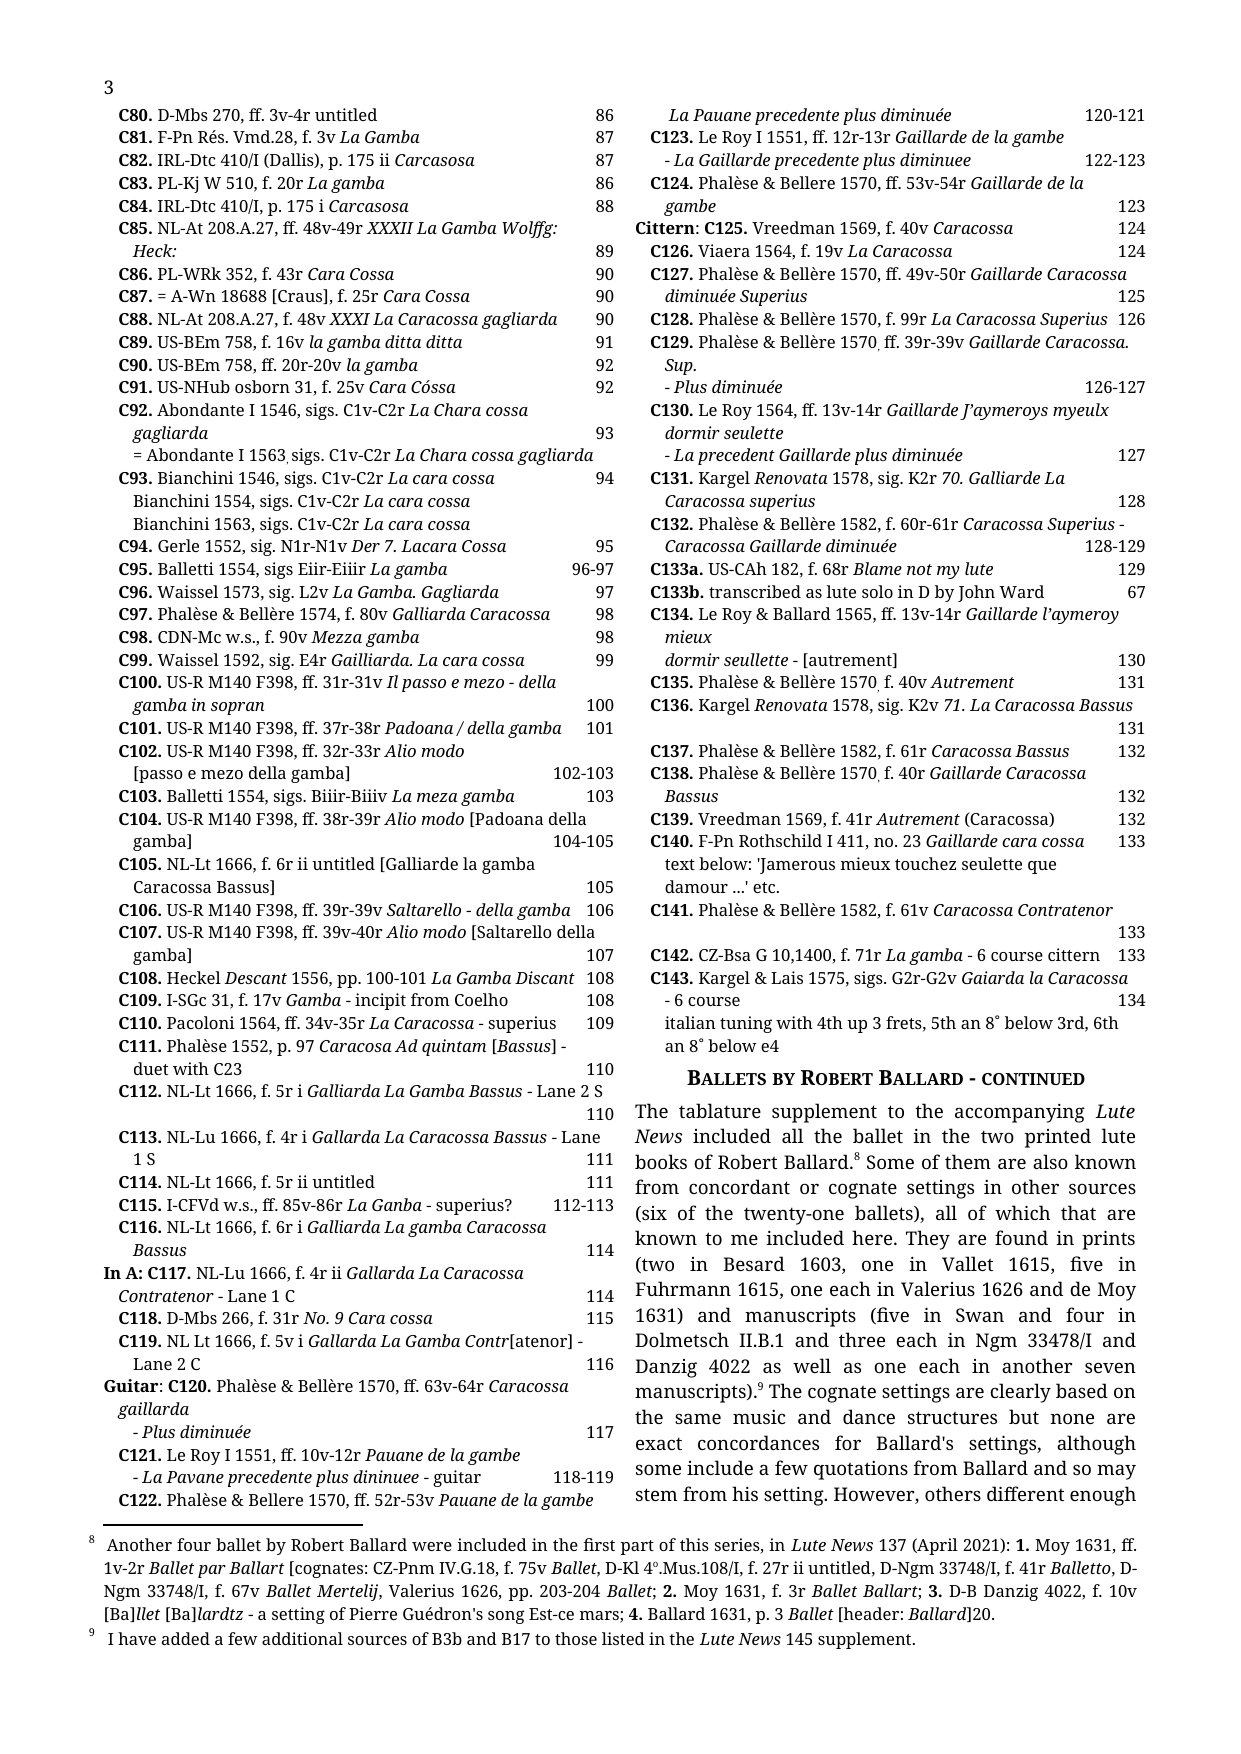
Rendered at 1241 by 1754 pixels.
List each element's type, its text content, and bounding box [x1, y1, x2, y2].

text C99. Waissel 1592, sig. E4r Gailliarda. La cara cossa 99 [118, 648, 605, 671]
text dormir seullette - [autrement] 130 [650, 648, 1137, 671]
text C122. Phalèse & Bellere 1570, ff. 52r-53v Pauane de la gambe [118, 1488, 605, 1511]
text = Abondante I 1563, sigs. C1v-C2r La Chara cossa gagliarda [118, 444, 605, 467]
text C89. US-BEm 758, f. 16v la gamba ditta ditta 91 [118, 330, 605, 353]
text C110. Pacoloni 1564, ff. 34v-35r La Caracossa - superius 109 [118, 1012, 605, 1034]
text C98. CDN-Mc w.s., f. 90v Mezza gamba 98 [118, 626, 605, 648]
text C97. Phalèse & Bellère 1574, f. 80v Galliarda Caracossa 98 [118, 603, 605, 626]
text C86. PL-WRk 352, f. 43r Cara Cossa 90 [118, 262, 605, 285]
text C101. US-R M140 F398, ff. 37r-38r Padoana / della gamba 101 [118, 716, 605, 739]
text Bianchini 1554, sigs. C1v-C2r La cara cossa [118, 489, 605, 512]
text Ballets by Robert Ballard - continued [635, 1063, 1137, 1092]
text C91. US-NHub osborn 31, f. 25v Cara Cóssa 92 [118, 376, 605, 398]
text C124. Phalèse & Bellere 1570, ff. 53v-54r Gaillarde de la gambe 123 [650, 171, 1137, 217]
text C115. I-CFVd w.s., ff. 85v-86r La Ganba - superius? 112-113 [118, 1193, 605, 1216]
text C136. Kargel Renovata 1578, sig. K2v 71. La Caracossa Bassus 131 [650, 694, 1137, 739]
text C108. Heckel Descant 1556, pp. 100-101 La Gamba Discant 108 [118, 966, 605, 989]
text C111. Phalèse 1552, p. 97 Caracosa Ad quintam [Bassus] - duet with C23 110 [118, 1034, 605, 1080]
text - La precedent Gaillarde plus diminuée 127 [650, 444, 1137, 467]
text C95. Balletti 1554, sigs Eiir-Eiiir La gamba 96-97 [118, 557, 605, 580]
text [635, 1098, 1137, 1506]
text C94. Gerle 1552, sig. N1r-N1v Der 7. Lacara Cossa 95 [118, 535, 605, 557]
text C141. Phalèse & Bellère 1582, f. 61v Caracossa Contratenor 133 [650, 898, 1137, 943]
text diminuée Superius 125 [650, 285, 1137, 308]
text C102. US-R M140 F398, ff. 32r-33r Alio modo [118, 739, 605, 762]
text C128. Phalèse & Bellère 1570, f. 99r La Caracossa Superius 126 [650, 308, 1137, 330]
text C142. CZ-Bsa G 10,1400, f. 71r La gamba - 6 course cittern 133 [650, 943, 1137, 966]
text Guitar: C120. Phalèse & Bellère 1570, ff. 63v-64r Caracossa gaillarda [103, 1375, 605, 1420]
text C131. Kargel Renovata 1578, sig. K2r 70. Galliarde La Caracossa superius 128 [650, 467, 1137, 512]
text text below: 'Jamerous mieux touchez seulette que damour ...' etc. [650, 853, 1137, 898]
text C113. NL-Lu 1666, f. 4r i Gallarda La Caracossa Bassus - Lane 1 S 111 [118, 1125, 605, 1171]
text C143. Kargel & Lais 1575, sigs. G2r-G2v Gaiarda la Caracossa - 6 course 134 [650, 966, 1137, 1012]
text Cittern: C125. Vreedman 1569, f. 40v Caracossa 124 [635, 217, 1137, 239]
text C133b. transcribed as lute solo in D by John Ward 67 [650, 580, 1137, 603]
text C83. PL-Kj W 510, f. 20r La gamba 86 [118, 171, 605, 194]
text - Plus diminuée 126-127 [650, 376, 1137, 398]
text C140. F-Pn Rothschild I 411, no. 23 Gaillarde cara cossa 133 [650, 830, 1137, 853]
text Bianchini 1563, sigs. C1v-C2r La cara cossa [118, 512, 605, 535]
text C123. Le Roy I 1551, ff. 12r-13r Gaillarde de la gambe [650, 126, 1137, 149]
text C114. NL-Lt 1666, f. 5r ii untitled 111 [118, 1171, 605, 1193]
text C82. IRL-Dtc 410/I (Dallis), p. 175 ii Carcasosa 87 [118, 149, 605, 171]
text C88. NL-At 208.A.27, f. 48v XXXI La Caracossa gagliarda 90 [118, 308, 605, 330]
text - La Gaillarde precedente plus diminuee 122-123 [650, 149, 1137, 171]
text C105. NL-Lt 1666, f. 6r ii untitled [Galliarde la gamba Caracossa Bassus] 105 [118, 853, 605, 898]
text C127. Phalèse & Bellère 1570, ff. 49v-50r Gaillarde Caracossa [650, 262, 1137, 285]
text C100. US-R M140 F398, ff. 31r-31v Il passo e mezo - della gamba in sopran 100 [118, 671, 605, 716]
text C93. Bianchini 1546, sigs. C1v-C2r La cara cossa 94 [118, 467, 605, 489]
text C85. NL-At 208.A.27, ff. 48v-49r XXXII La Gamba Wolffg: Heck: 89 [118, 217, 605, 262]
text C130. Le Roy 1564, ff. 13v-14r Gaillarde J’aymeroys myeulx dormir seulette [650, 398, 1137, 444]
text C87. = A-Wn 18688 [Craus], f. 25r Cara Cossa 90 [118, 285, 605, 308]
text italian tuning with 4th up 3 frets, 5th an 8˚ below 3rd, 6th an 8˚ below e4 [650, 1012, 1137, 1057]
text C92. Abondante I 1546, sigs. C1v-C2r La Chara cossa gagliarda 93 [118, 398, 605, 444]
text C129. Phalèse & Bellère 1570, ff. 39r-39v Gaillarde Caracossa. Sup. [650, 330, 1137, 376]
text C118. D-Mbs 266, f. 31r No. 9 Cara cossa 115 [118, 1307, 605, 1329]
text In A: C117. NL-Lu 1666, f. 4r ii Gallarda La Caracossa Contratenor - Lane 1 C 114 [103, 1261, 605, 1307]
text C139. Vreedman 1569, f. 41r Autrement (Caracossa) 132 [650, 807, 1137, 830]
text C133a. US-CAh 182, f. 68r Blame not my lute 129 [650, 557, 1137, 580]
text C132. Phalèse & Bellère 1582, f. 60r-61r Caracossa Superius - Caracossa Gaillarde diminuée 128-129 [650, 512, 1137, 557]
text C106. US-R M140 F398, ff. 39r-39v Saltarello - della gamba 106 [118, 898, 605, 921]
text C112. NL-Lt 1666, f. 5r i Galliarda La Gamba Bassus - Lane 2 S 110 [118, 1080, 605, 1125]
text C96. Waissel 1573, sig. L2v La Gamba. Gagliarda 97 [118, 580, 605, 603]
text C103. Balletti 1554, sigs. Biiir-Biiiv La meza gamba 103 [118, 784, 605, 807]
text La Pauane precedente plus diminuée 120-121 [650, 103, 1137, 126]
text C119. NL Lt 1666, f. 5v i Gallarda La Gamba Contr[atenor] - Lane 2 C 116 [118, 1329, 605, 1375]
text C121. Le Roy I 1551, ff. 10v-12r Pauane de la gambe [118, 1443, 605, 1466]
text [passo e mezo della gamba] 102-103 [118, 762, 605, 784]
text C137. Phalèse & Bellère 1582, f. 61r Caracossa Bassus 132 [650, 739, 1137, 762]
text C84. IRL-Dtc 410/I, p. 175 i Carcasosa 88 [118, 194, 605, 217]
text C126. Viaera 1564, f. 19v La Caracossa 124 [650, 239, 1137, 262]
text C138. Phalèse & Bellère 1570, f. 40r Gaillarde Caracossa Bassus 132 [650, 762, 1137, 807]
text C109. I-SGc 31, f. 17v Gamba - incipit from Coelho 108 [118, 989, 605, 1012]
text C80. D-Mbs 270, ff. 3v-4r untitled 86 [118, 103, 605, 126]
text C81. F-Pn Rés. Vmd.28, f. 3v La Gamba 87 [118, 126, 605, 149]
text C116. NL-Lt 1666, f. 6r i Galliarda La gamba Caracossa Bassus 114 [118, 1216, 605, 1261]
text C107. US-R M140 F398, ff. 39v-40r Alio modo [Saltarello della gamba] 107 [118, 921, 605, 966]
text - La Pavane precedente plus dininuee - guitar 118-119 [118, 1466, 605, 1488]
text C134. Le Roy & Ballard 1565, ff. 13v-14r Gaillarde l’aymeroy mieux [650, 603, 1137, 648]
text - Plus diminuée 117 [118, 1420, 605, 1443]
text C90. US-BEm 758, ff. 20r-20v la gamba 92 [118, 353, 605, 376]
text C135. Phalèse & Bellère 1570, f. 40v Autrement 131 [650, 671, 1137, 694]
text C104. US-R M140 F398, ff. 38r-39r Alio modo [Padoana della gamba] 104-105 [118, 807, 605, 853]
